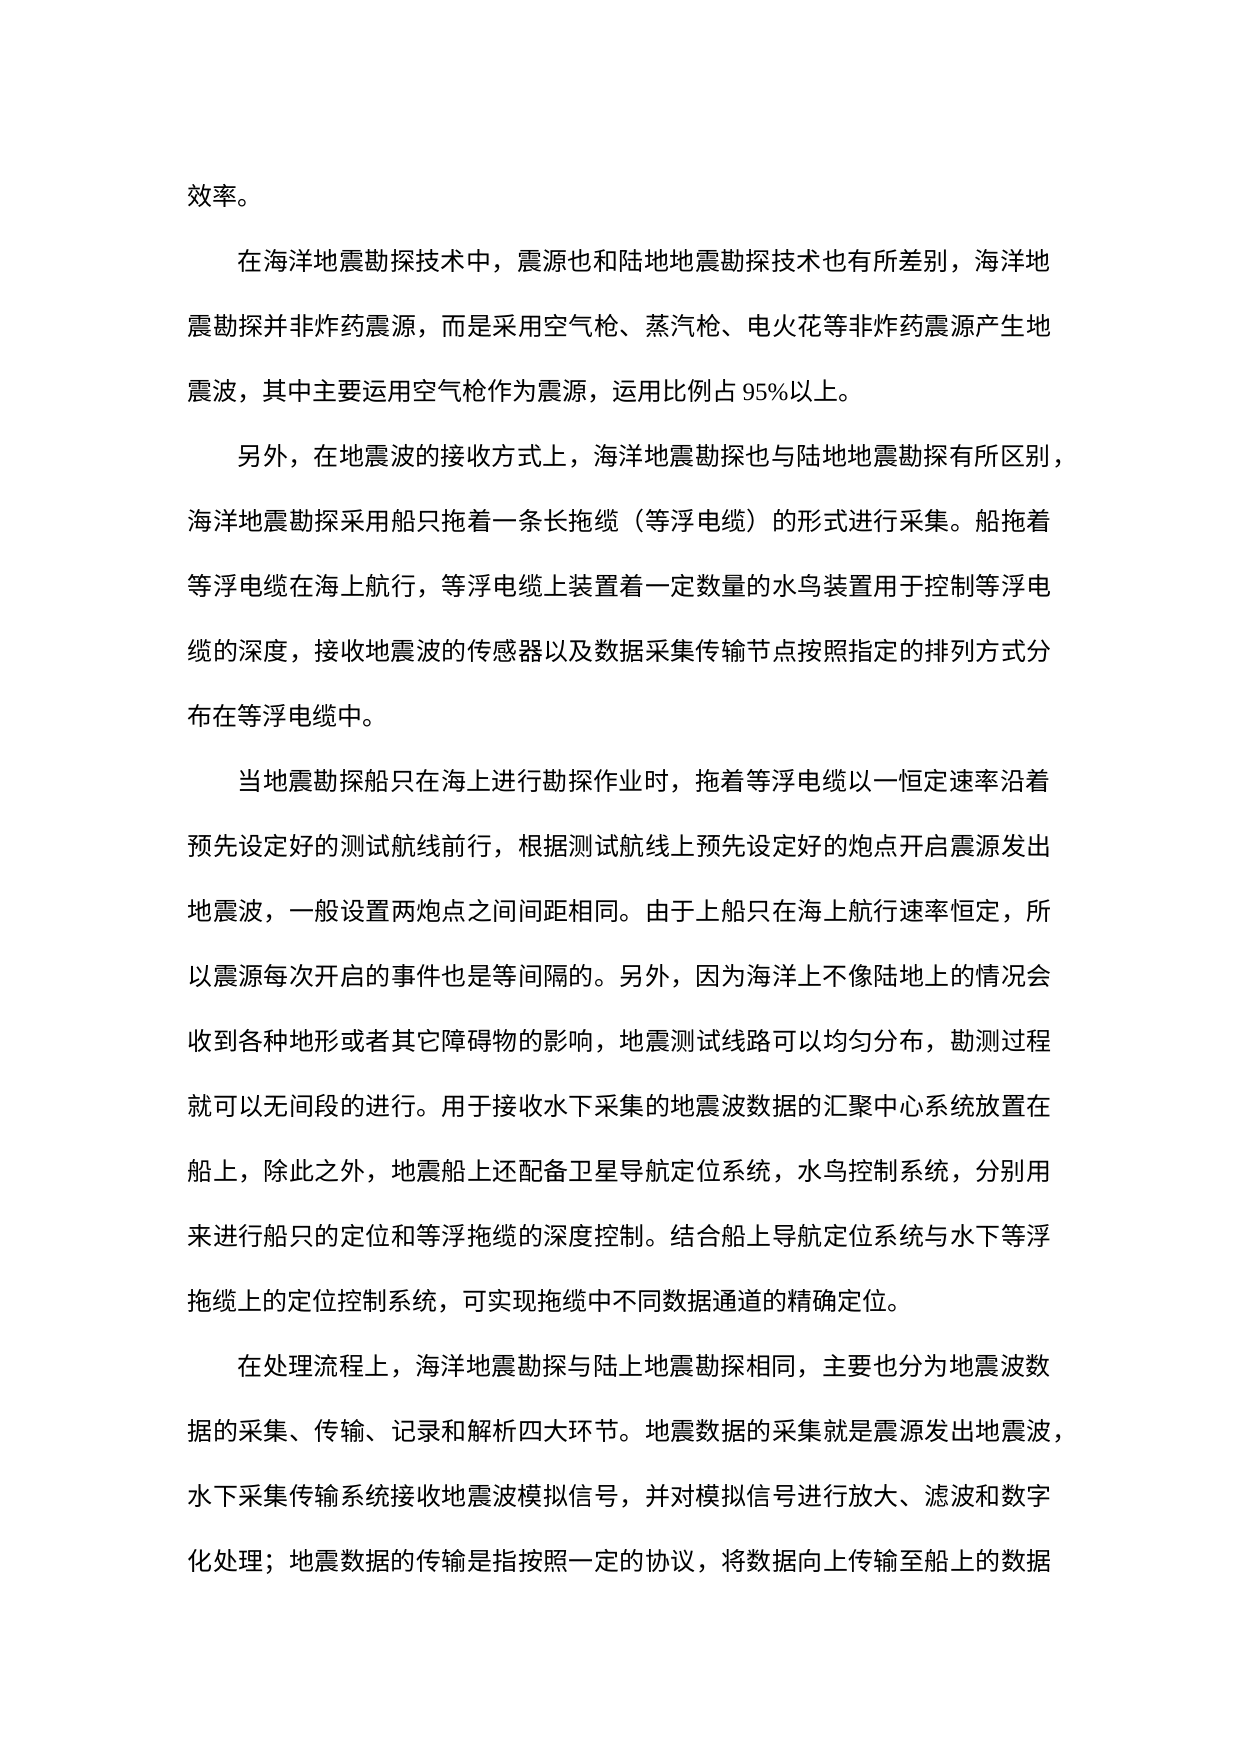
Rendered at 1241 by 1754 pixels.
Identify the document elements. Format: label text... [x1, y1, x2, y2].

text 另外，在地震波的接收方式上，海洋地震勘探也与陆地地震勘探有所区别，海洋地震勘探采用船只拖着一条长拖缆（等浮电缆）的形式进行采集。船拖着等浮电缆在海上航行，等浮电缆上装置着一定数量的水鸟装置用于控制等浮电缆的深度，接收地震波的传感器以及数据采集传输节点按照指定的排列方式分布在等浮电缆中。 [187, 422, 1053, 747]
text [187, 1332, 1053, 1592]
text 当地震勘探船只在海上进行勘探作业时，拖着等浮电缆以一恒定速率沿着预先设定好的测试航线前行，根据测试航线上预先设定好的炮点开启震源发出地震波，一般设置两炮点之间间距相同。由于上船只在海上航行速率恒定，所以震源每次开启的事件也是等间隔的。另外，因为海洋上不像陆地上的情况会收到各种地形或者其它障碍物的影响，地震测试线路可以均匀分布，勘测过程就可以无间段的进行。用于接收水下采集的地震波数据的汇聚中心系统放置在船上，除此之外，地震船上还配备卫星导航定位系统，水鸟控制系统，分别用来进行船只的定位和等浮拖缆的深度控制。结合船上导航定位系统与水下等浮拖缆上的定位控制系统，可实现拖缆中不同数据通道的精确定位。 [187, 747, 1053, 1332]
text 在海洋地震勘探技术中，震源也和陆地地震勘探技术也有所差别，海洋地震勘探并非炸药震源，而是采用空气枪、蒸汽枪、电火花等非炸药震源产生地震波，其中主要运用空气枪作为震源，运用比例占95%以上。 [187, 227, 1053, 422]
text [187, 162, 1053, 227]
